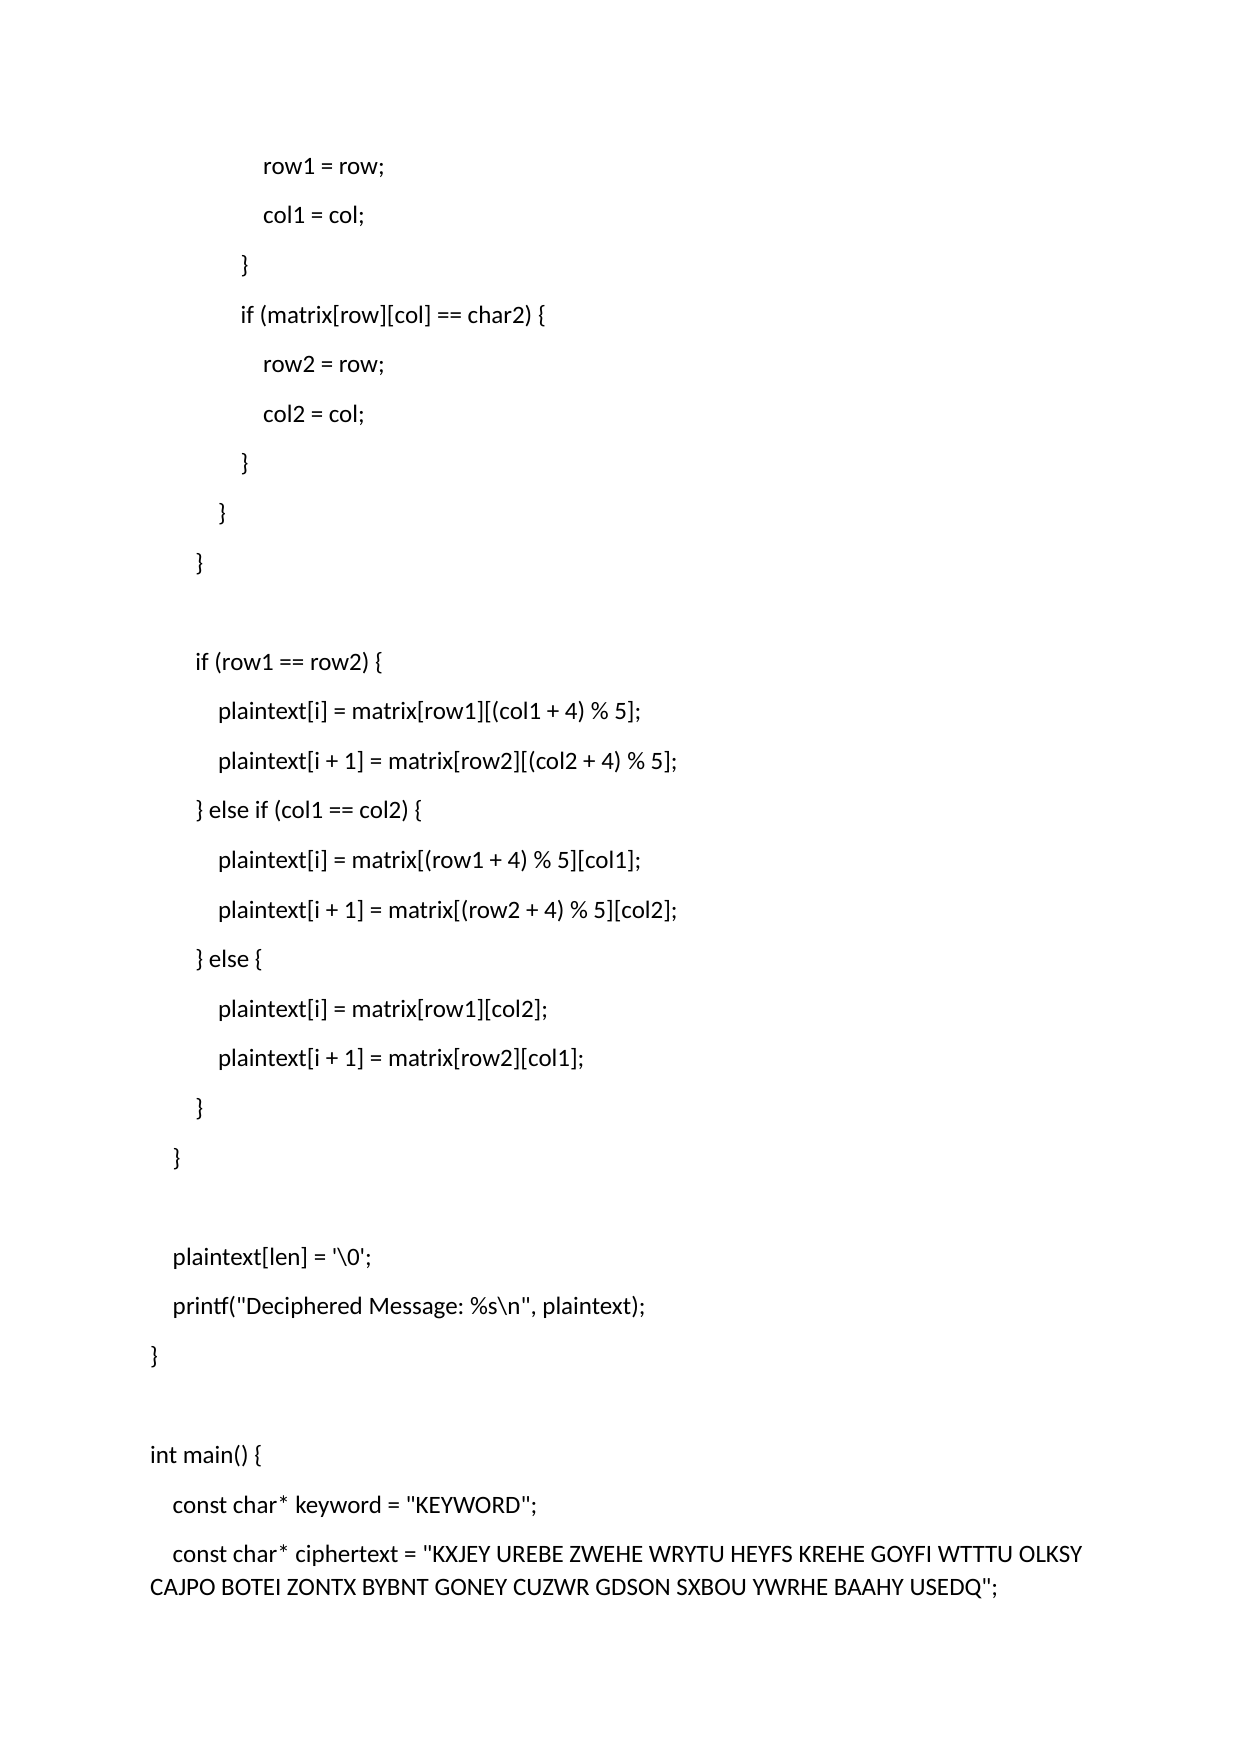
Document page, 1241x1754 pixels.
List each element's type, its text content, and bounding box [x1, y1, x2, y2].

text } else if (col1 == col2) { [150, 794, 1090, 825]
text } [150, 497, 1090, 528]
text row2 = row; [150, 348, 1090, 379]
text const char* keyword = "KEYWORD"; [150, 1489, 1090, 1519]
text const char* ciphertext = "KXJEY UREBE ZWEHE WRYTU HEYFS KREHE GOYFI WTTTU OLKSY CAJPO BOTEI ZONTX BYBNT GONEY CUZWR GDSON SXBOU YWRHE BAAHY USEDQ"; [150, 1538, 1090, 1602]
text plaintext[i + 1] = matrix[row2][col1]; [150, 1042, 1090, 1073]
text plaintext[i] = matrix[row1][(col1 + 4) % 5]; [150, 695, 1090, 726]
text } [150, 547, 1090, 577]
text plaintext[i] = matrix[(row1 + 4) % 5][col1]; [150, 844, 1090, 875]
text plaintext[i + 1] = matrix[(row2 + 4) % 5][col2]; [150, 894, 1090, 924]
text plaintext[len] = '\0'; [150, 1241, 1090, 1271]
text int main() { [150, 1439, 1090, 1470]
text } [150, 1092, 1090, 1123]
text printf("Deciphered Message: %s\n", plaintext); [150, 1290, 1090, 1321]
text } [150, 447, 1090, 478]
text if (row1 == row2) { [150, 646, 1090, 676]
text } [150, 1142, 1090, 1172]
text plaintext[i] = matrix[row1][col2]; [150, 993, 1090, 1023]
text } else { [150, 943, 1090, 974]
text row1 = row; [150, 150, 1090, 181]
text } [150, 249, 1090, 280]
text col2 = col; [150, 398, 1090, 428]
text col1 = col; [150, 199, 1090, 230]
text plaintext[i + 1] = matrix[row2][(col2 + 4) % 5]; [150, 745, 1090, 776]
text if (matrix[row][col] == char2) { [150, 299, 1090, 329]
text } [150, 1340, 1090, 1371]
